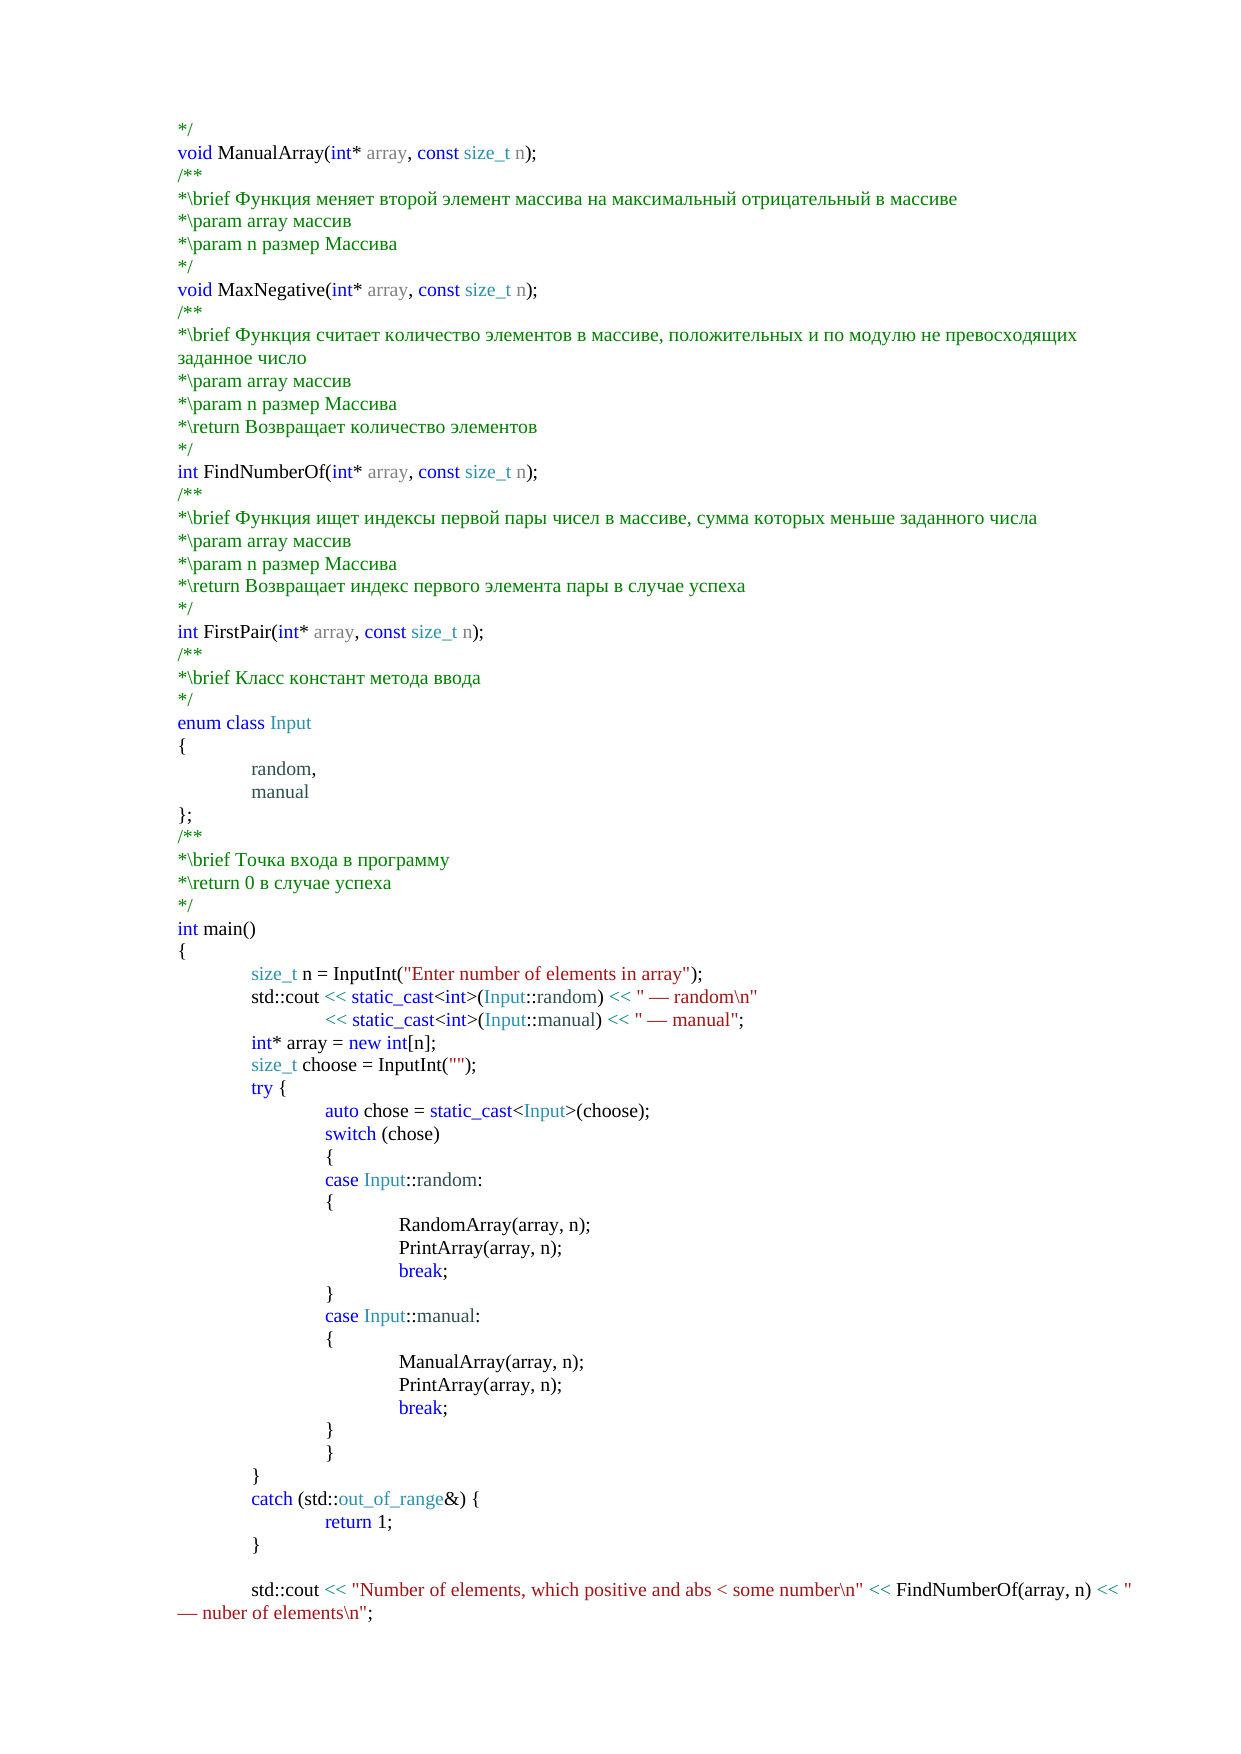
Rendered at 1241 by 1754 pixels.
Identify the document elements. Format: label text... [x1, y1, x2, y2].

text int main() [177, 917, 1152, 939]
text return 1; [177, 1510, 1152, 1532]
text *\param array массив [177, 369, 1152, 392]
text { [177, 1145, 1152, 1167]
text */ [177, 688, 1152, 711]
text try { [177, 1076, 1152, 1099]
text { [177, 1190, 1152, 1213]
text int FindNumberOf(int* array, const size_t n); [177, 460, 1152, 483]
text { [177, 1327, 1152, 1350]
text } [177, 1282, 1152, 1304]
text } [177, 1532, 1152, 1555]
text *\brief Функция меняет второй элемент массива на максимальный отрицательный в массиве [177, 187, 1152, 209]
text */ [177, 118, 1152, 141]
text random, [177, 757, 1152, 780]
text } [177, 1441, 1152, 1464]
text { [177, 939, 1152, 962]
text *\param n размер Массива [177, 232, 1152, 255]
text *\brief Функция ищет индексы первой пары чисел в массиве, сумма которых меньше заданного числа [177, 506, 1152, 529]
text manual [177, 780, 1152, 802]
text /** [177, 643, 1152, 666]
text << static_cast<int>(Input::manual) << " — manual"; [177, 1008, 1152, 1031]
text /** [177, 164, 1152, 187]
text std::cout << "Number of elements, which positive and abs < some number\n" << FindNumberOf(array, n) << " — nuber of elements\n"; [177, 1578, 1152, 1624]
text enum class Input [177, 711, 1152, 734]
text *\brief Точка входа в программу [177, 848, 1152, 871]
text break; [177, 1259, 1152, 1282]
text *\param array массив [177, 209, 1152, 232]
text *\param array массив [177, 529, 1152, 552]
text size_t choose = InputInt(""); [177, 1053, 1152, 1076]
text auto chose = static_cast<Input>(choose); [177, 1099, 1152, 1122]
text int FirstPair(int* array, const size_t n); [177, 620, 1152, 643]
text */ [177, 894, 1152, 917]
text RandomArray(array, n); [177, 1213, 1152, 1236]
text catch (std::out_of_range&) { [177, 1487, 1152, 1510]
text std::cout << static_cast<int>(Input::random) << " — random\n" [177, 985, 1152, 1008]
text PrintArray(array, n); [177, 1373, 1152, 1396]
text int* array = new int[n]; [177, 1031, 1152, 1053]
text *\return 0 в случае успеха [177, 871, 1152, 894]
text *\param n размер Массива [177, 552, 1152, 574]
text /** [177, 301, 1152, 323]
text */ [177, 597, 1152, 620]
text *\brief Класс констант метода ввода [177, 666, 1152, 688]
text } [177, 1464, 1152, 1487]
text }; [177, 802, 1152, 825]
text void MaxNegative(int* array, const size_t n); [177, 278, 1152, 301]
text */ [177, 437, 1152, 460]
text } [177, 1418, 1152, 1441]
text { [177, 734, 1152, 757]
text *\return Возвращает количество элементов [177, 415, 1152, 437]
text case Input::manual: [177, 1304, 1152, 1327]
text size_t n = InputInt("Enter number of elements in array"); [177, 962, 1152, 985]
text */ [177, 255, 1152, 278]
text *\param n размер Массива [177, 392, 1152, 415]
text PrintArray(array, n); [177, 1236, 1152, 1259]
text /** [177, 825, 1152, 848]
text break; [177, 1396, 1152, 1418]
text /** [177, 483, 1152, 506]
text *\return Возвращает индекс первого элемента пары в случае успеха [177, 574, 1152, 597]
text void ManualArray(int* array, const size_t n); [177, 141, 1152, 164]
text *\brief Функция считает количество элементов в массиве, положительных и по модулю не превосходящих заданное число [177, 323, 1152, 369]
text ManualArray(array, n); [177, 1350, 1152, 1373]
text switch (chose) [177, 1122, 1152, 1145]
text case Input::random: [177, 1167, 1152, 1190]
